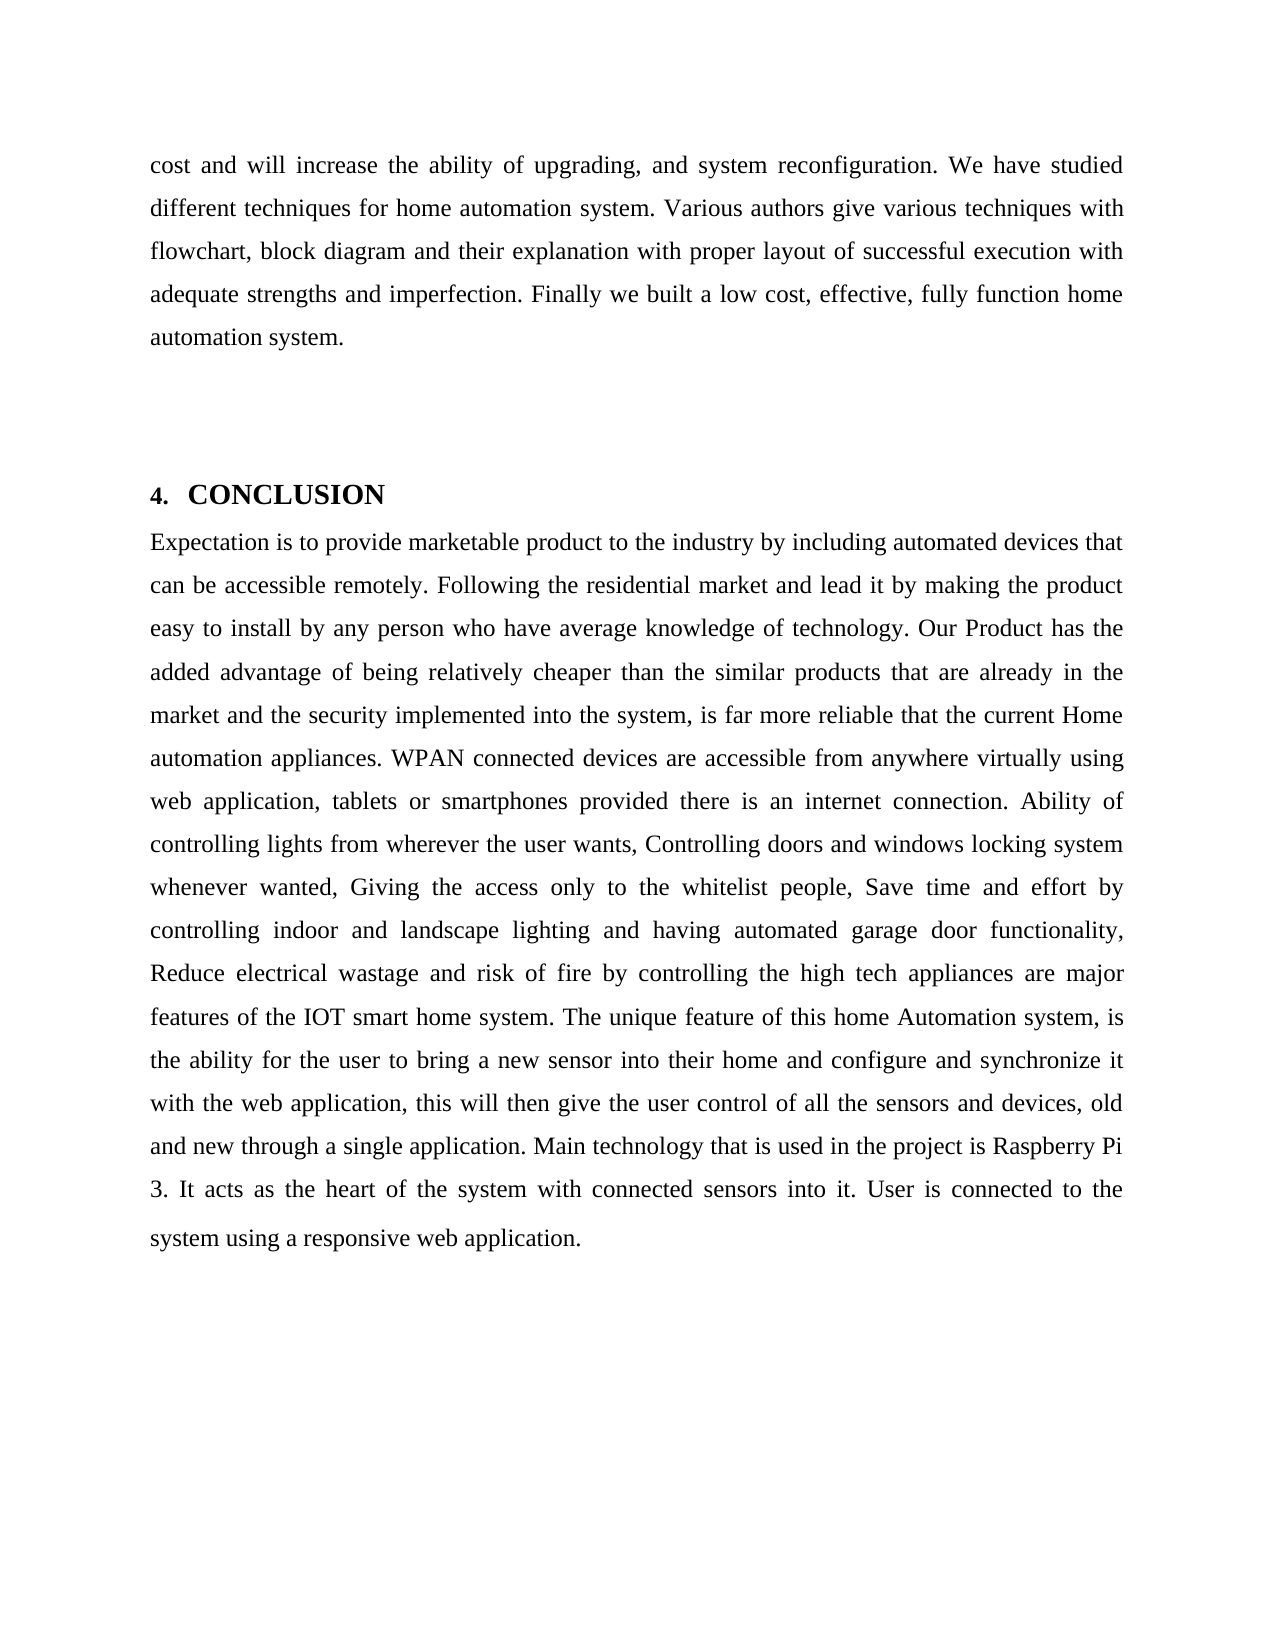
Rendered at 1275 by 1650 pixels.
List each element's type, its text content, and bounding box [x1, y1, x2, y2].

text Expectation is to provide marketable product to the industry by including automated devices that can be accessible remotely. Following the residential market and lead it by making the product easy to install by any person who have average knowledge of technology. Our Product has the added advantage of being relatively cheaper than the similar products that are already in the market and the security implemented into the system, is far more reliable that the current Home automation appliances. WPAN connected devices are accessible from anywhere virtually using web application, tablets or smartphones provided there is an internet connection. Ability of controlling lights from wherever the user wants, Controlling doors and windows locking system whenever wanted, Giving the access only to the whitelist people, Save time and effort by controlling indoor and landscape lighting and having automated garage door functionality, Reduce electrical wastage and risk of fire by controlling the high tech appliances are major features of the IOT smart home system. The unique feature of this home Automation system, is the ability for the user to bring a new sensor into their home and configure and synchronize it with the web application, this will then give the user control of all the sensors and devices, old and new through a single application. Main technology that is used in the project is Raspberry Pi 3. It acts as the heart of the system with connected sensors into it. User is connected to the system using a responsive web application. [150, 527, 1125, 1253]
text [150, 150, 1125, 351]
list CONCLUSION [150, 477, 1125, 510]
